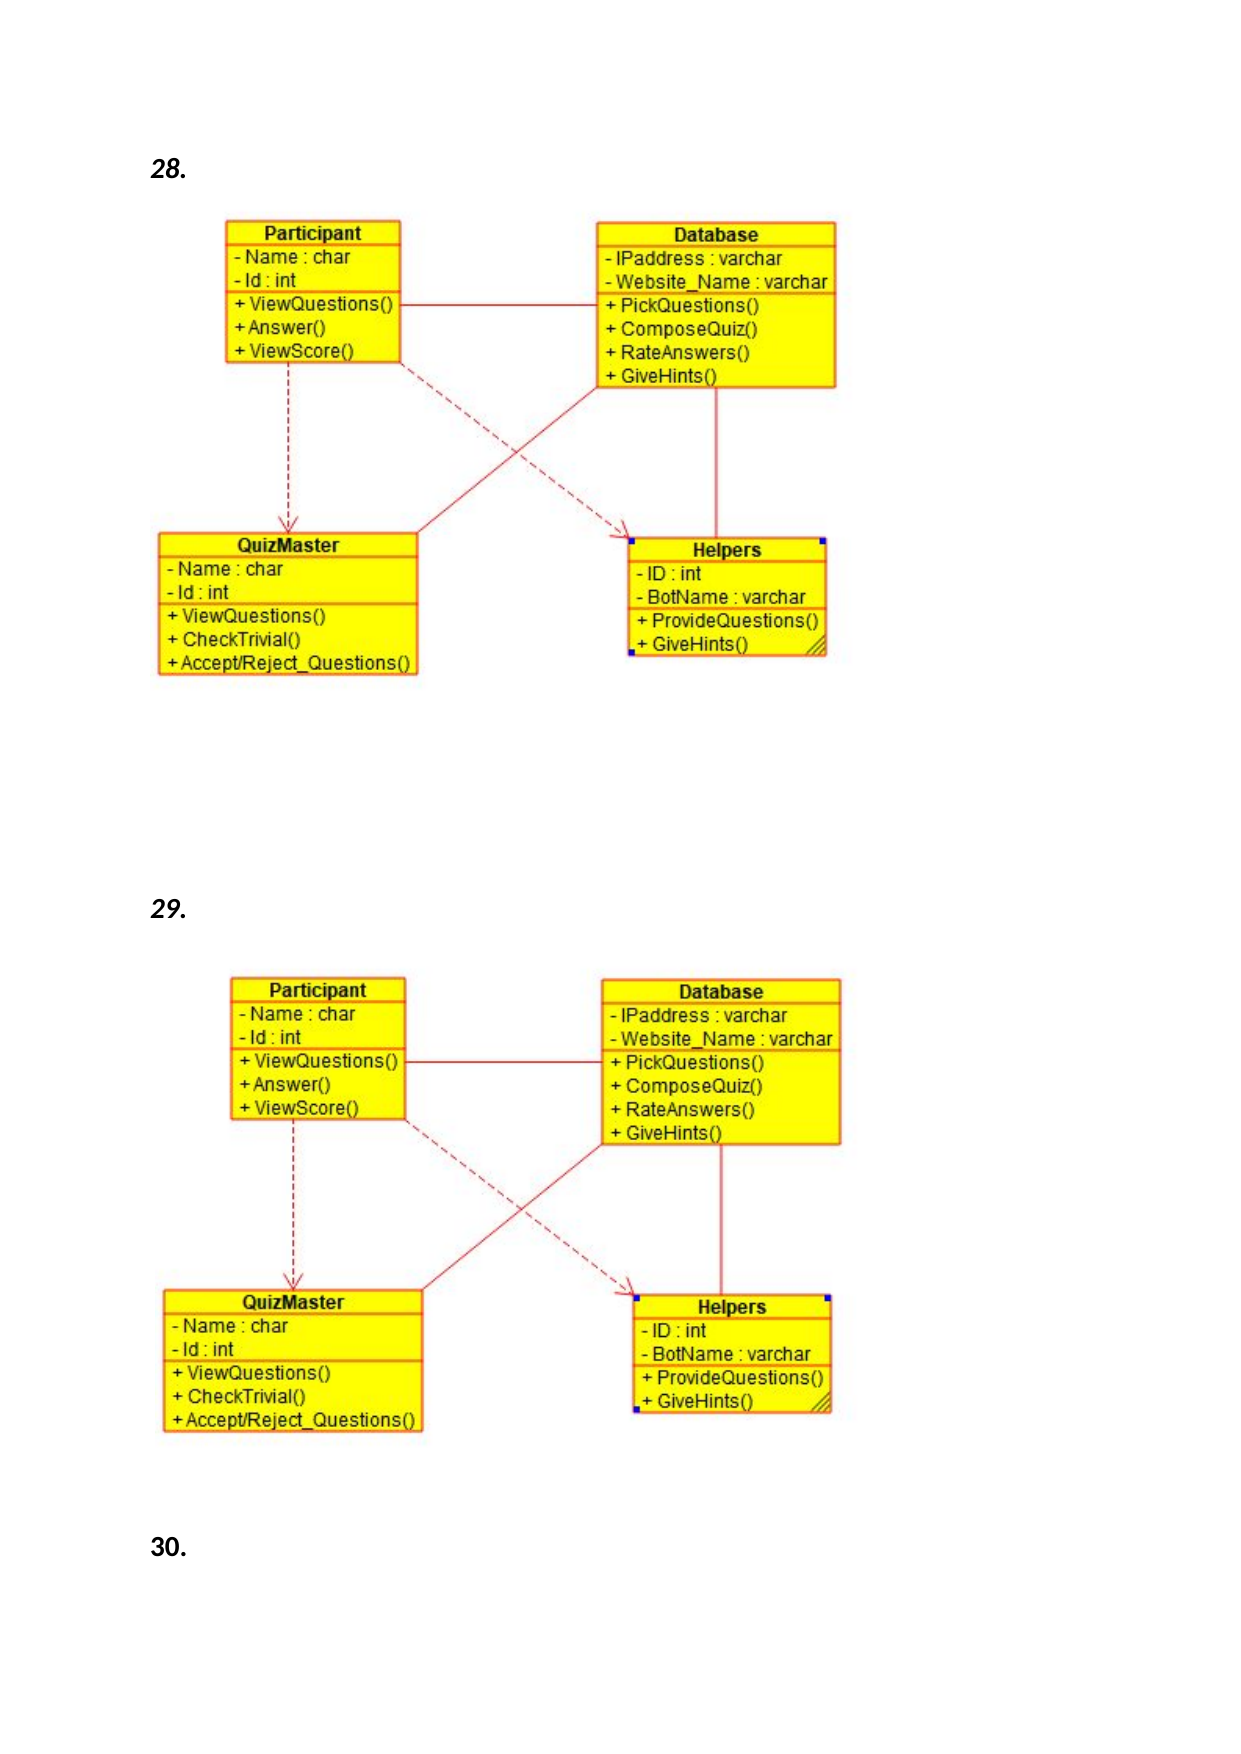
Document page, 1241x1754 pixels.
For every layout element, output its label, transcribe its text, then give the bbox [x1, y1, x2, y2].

text 29. [150, 890, 1090, 925]
picture [155, 945, 889, 1463]
picture [150, 187, 883, 706]
text 30. [150, 1528, 1090, 1564]
